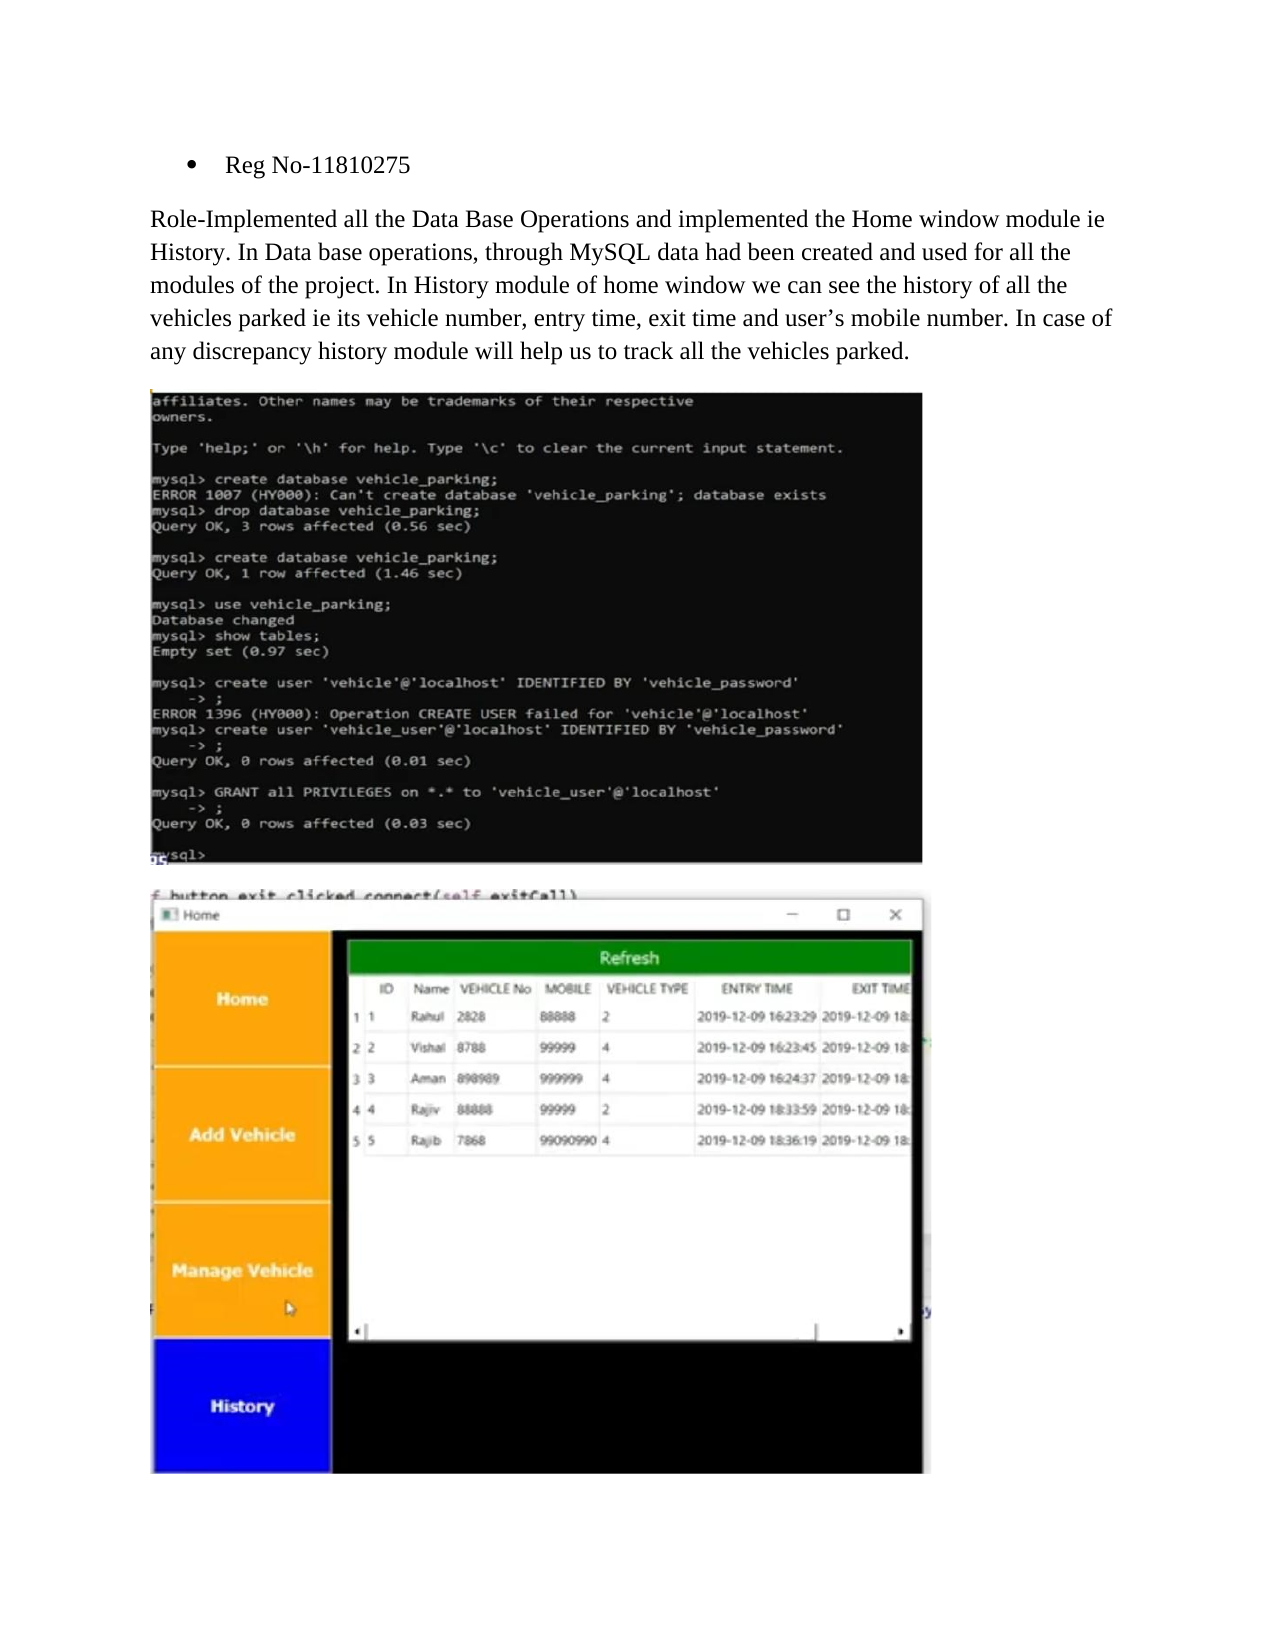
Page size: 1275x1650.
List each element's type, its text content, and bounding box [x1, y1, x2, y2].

text Role-Implemented all the Data Base Operations and implemented the Home window module ie History. In Data base operations, through MySQL data had been created and used for all the modules of the project. In History module of home window we can see the history of all the vehicles parked ie its vehicle number, entry time, exit time and user’s mobile number. In case of any discrepancy history module will help us to track all the vehicles parked. [150, 204, 1125, 365]
picture [150, 389, 923, 865]
picture [150, 889, 932, 1474]
list Reg No-11810275 [187, 150, 1125, 179]
